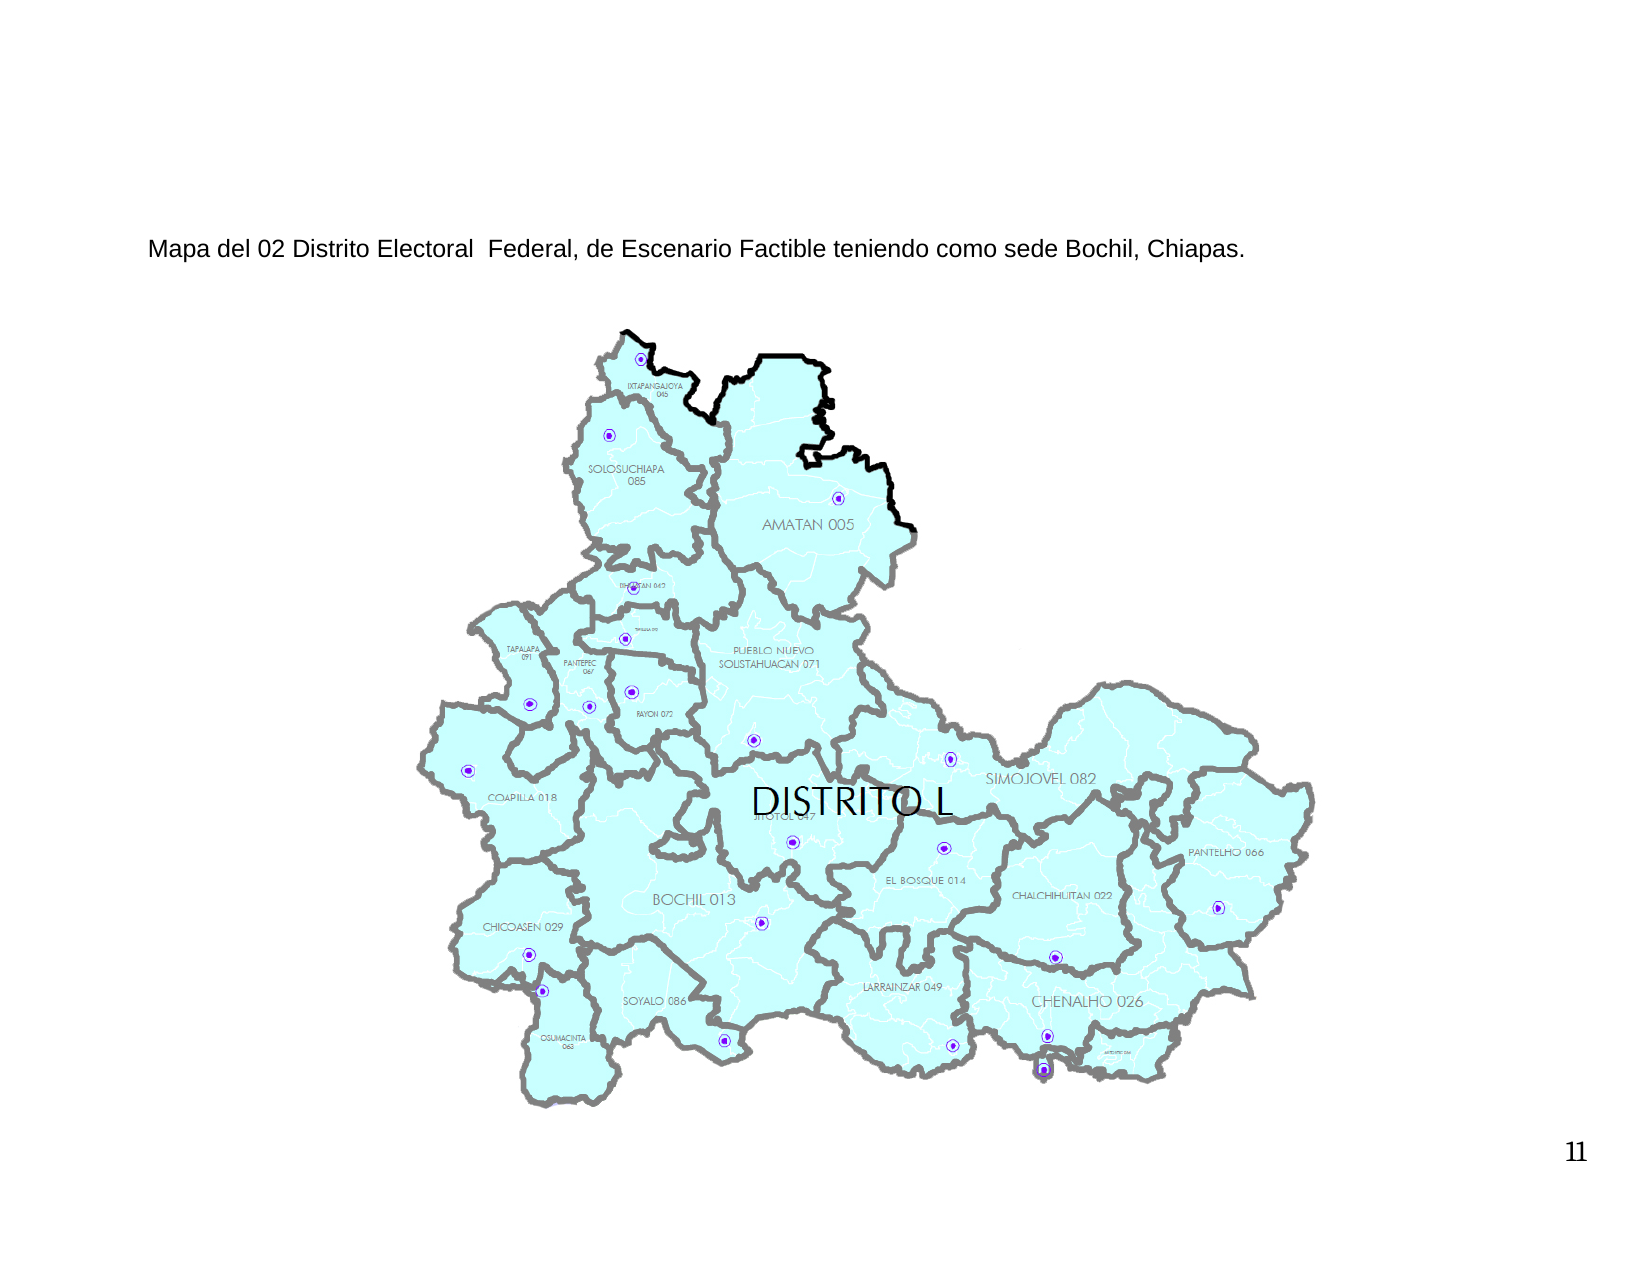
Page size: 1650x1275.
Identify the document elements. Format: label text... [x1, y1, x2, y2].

text Mapa del 02 Distrito Electoral Federal, de Escenario Factible teniendo como sede Bochil, Chiapas. [148, 234, 1502, 263]
picture [409, 326, 1330, 1111]
